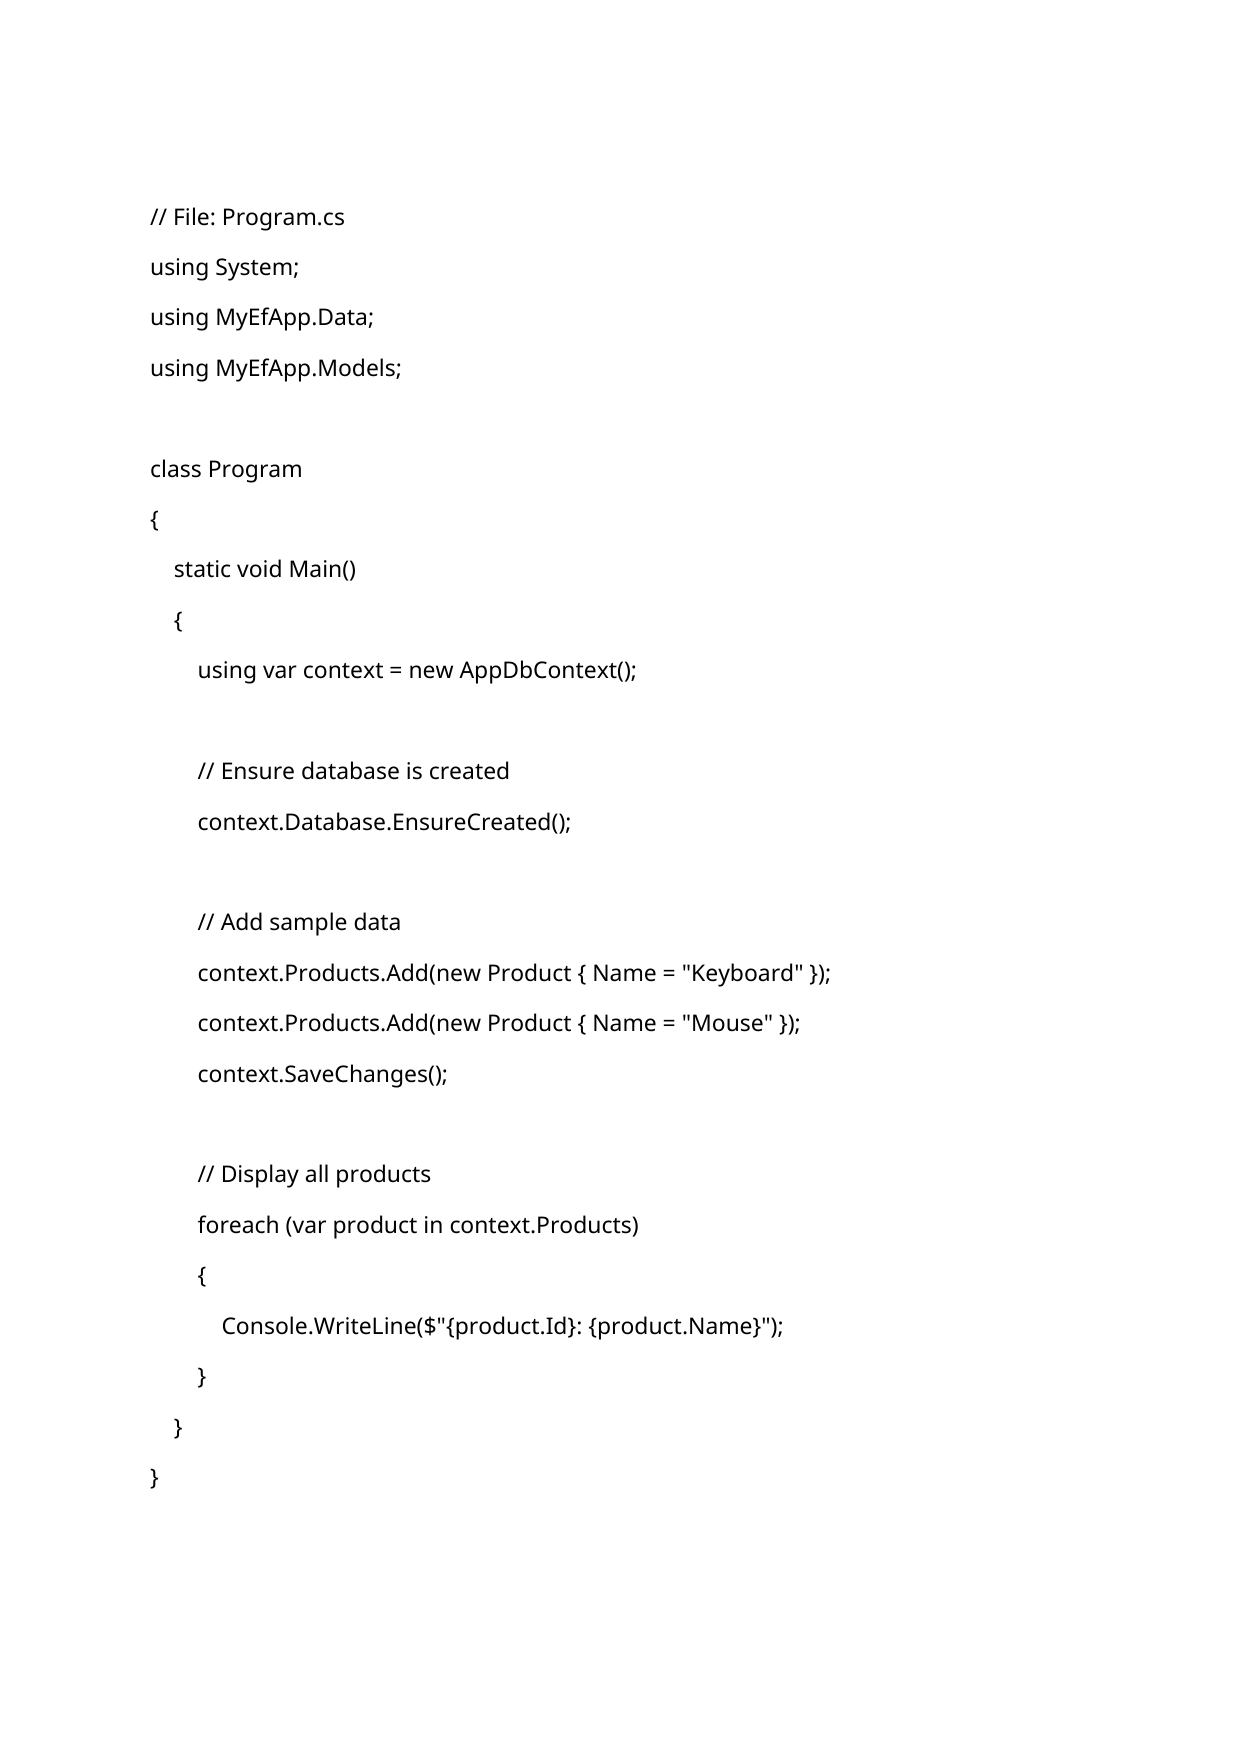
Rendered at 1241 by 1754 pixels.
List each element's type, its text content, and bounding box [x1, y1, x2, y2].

text // File: Program.cs [150, 200, 1090, 232]
text } [150, 1360, 1090, 1391]
text context.SaveChanges(); [150, 1057, 1090, 1089]
text { [150, 604, 1090, 635]
text } [150, 1410, 1090, 1442]
text context.Database.EnsureCreated(); [150, 805, 1090, 837]
text static void Main() [150, 553, 1090, 584]
text // Display all products [150, 1158, 1090, 1189]
text using MyEfApp.Models; [150, 352, 1090, 383]
text context.Products.Add(new Product { Name = "Mouse" }); [150, 1007, 1090, 1038]
text using var context = new AppDbContext(); [150, 654, 1090, 685]
text foreach (var product in context.Products) [150, 1209, 1090, 1240]
text using MyEfApp.Data; [150, 301, 1090, 332]
text } [150, 1461, 1090, 1492]
text { [150, 1259, 1090, 1290]
text Console.WriteLine($"{product.Id}: {product.Name}"); [150, 1309, 1090, 1341]
text // Ensure database is created [150, 755, 1090, 786]
text // Add sample data [150, 906, 1090, 937]
text class Program [150, 452, 1090, 484]
text using System; [150, 251, 1090, 282]
text { [150, 503, 1090, 534]
text context.Products.Add(new Product { Name = "Keyboard" }); [150, 957, 1090, 988]
